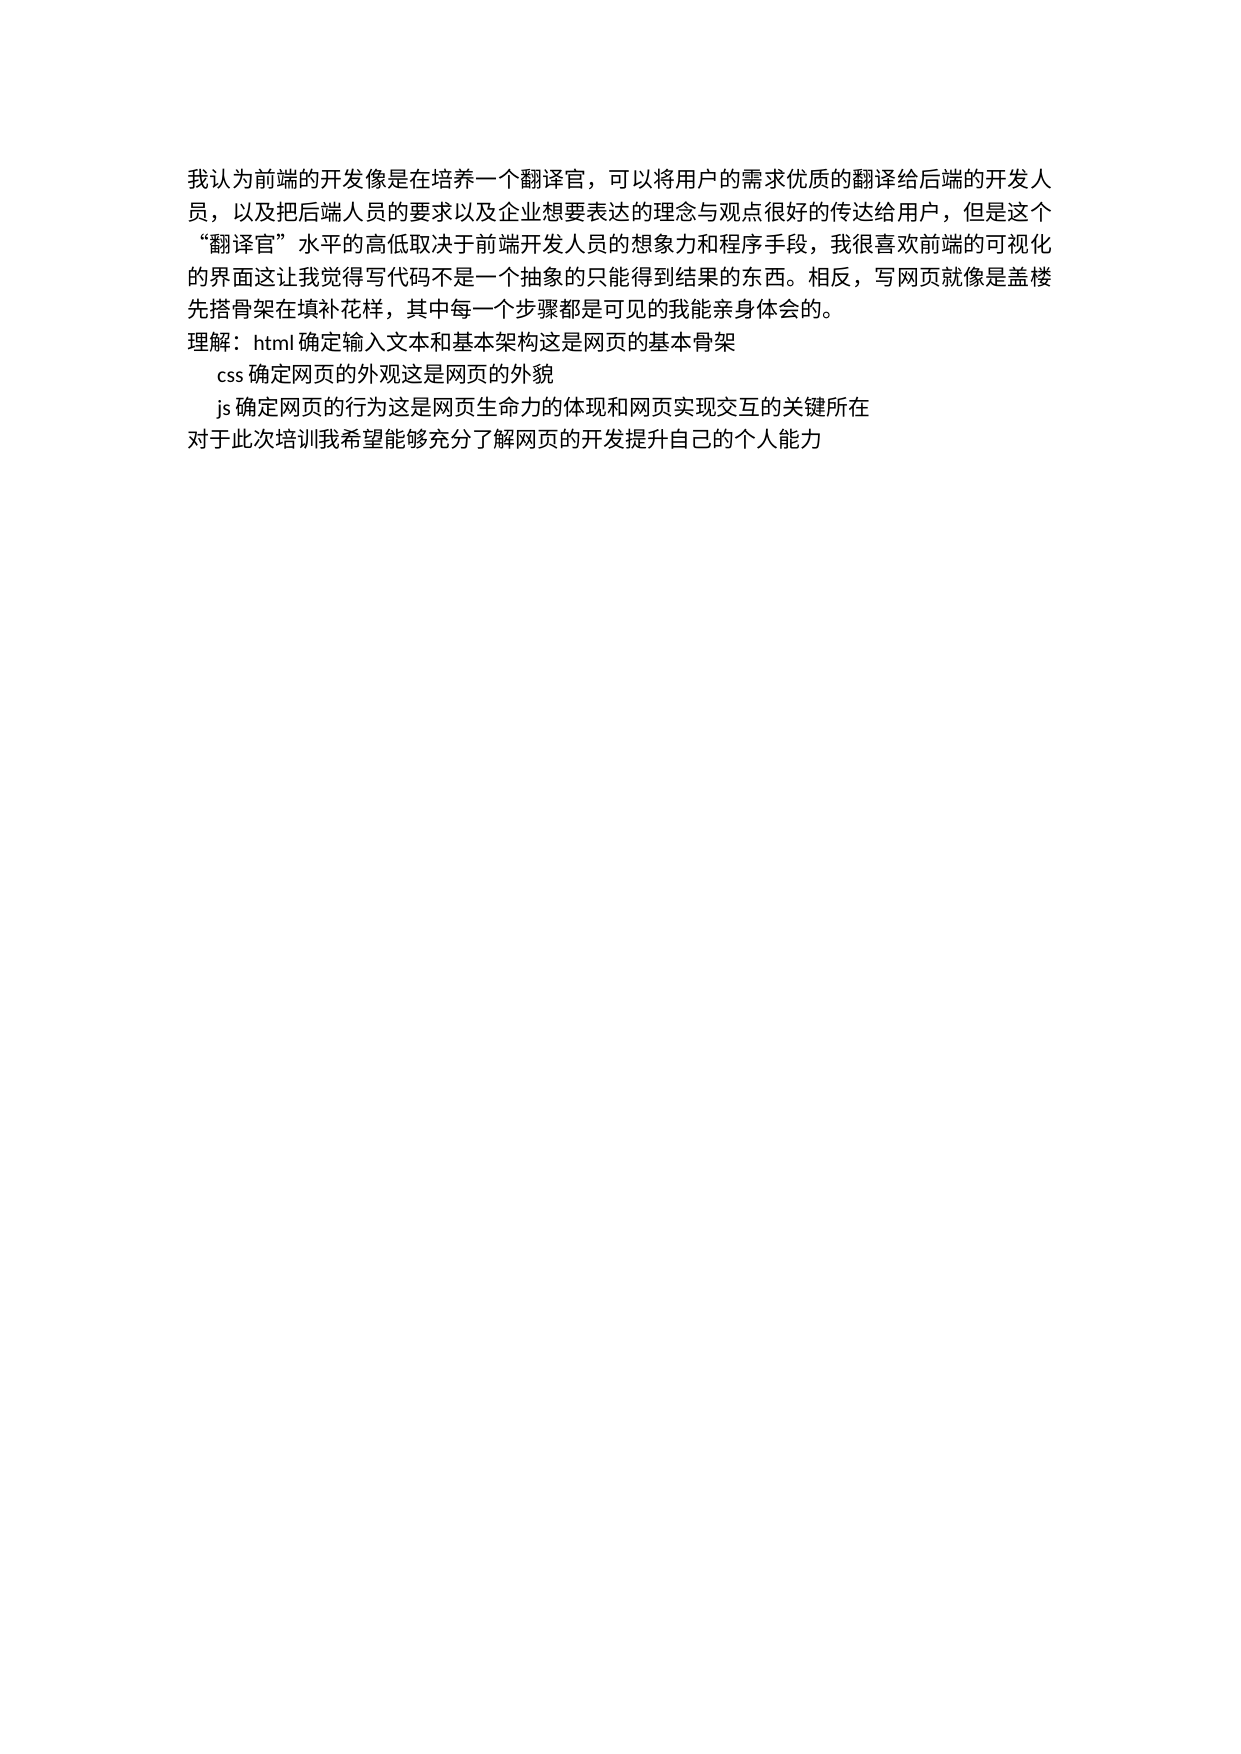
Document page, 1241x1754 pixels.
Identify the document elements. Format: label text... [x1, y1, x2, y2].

text 我认为前端的开发像是在培养一个翻译官，可以将用户的需求优质的翻译给后端的开发人员，以及把后端人员的要求以及企业想要表达的理念与观点很好的传达给用户，但是这个“翻译官”水平的高低取决于前端开发人员的想象力和程序手段，我很喜欢前端的可视化的界面这让我觉得写代码不是一个抽象的只能得到结果的东西。相反，写网页就像是盖楼，先搭骨架在填补花样，其中每一个步骤都是可见的我能亲身体会的。 [187, 162, 1053, 324]
text 理解：html确定输入文本和基本架构这是网页的基本骨架 [187, 324, 1053, 357]
text css确定网页的外观这是网页的外貌 [187, 357, 1053, 389]
text 对于此次培训我希望能够充分了解网页的开发提升自己的个人能力 [187, 422, 1053, 454]
text js确定网页的行为这是网页生命力的体现和网页实现交互的关键所在 [187, 389, 1053, 422]
